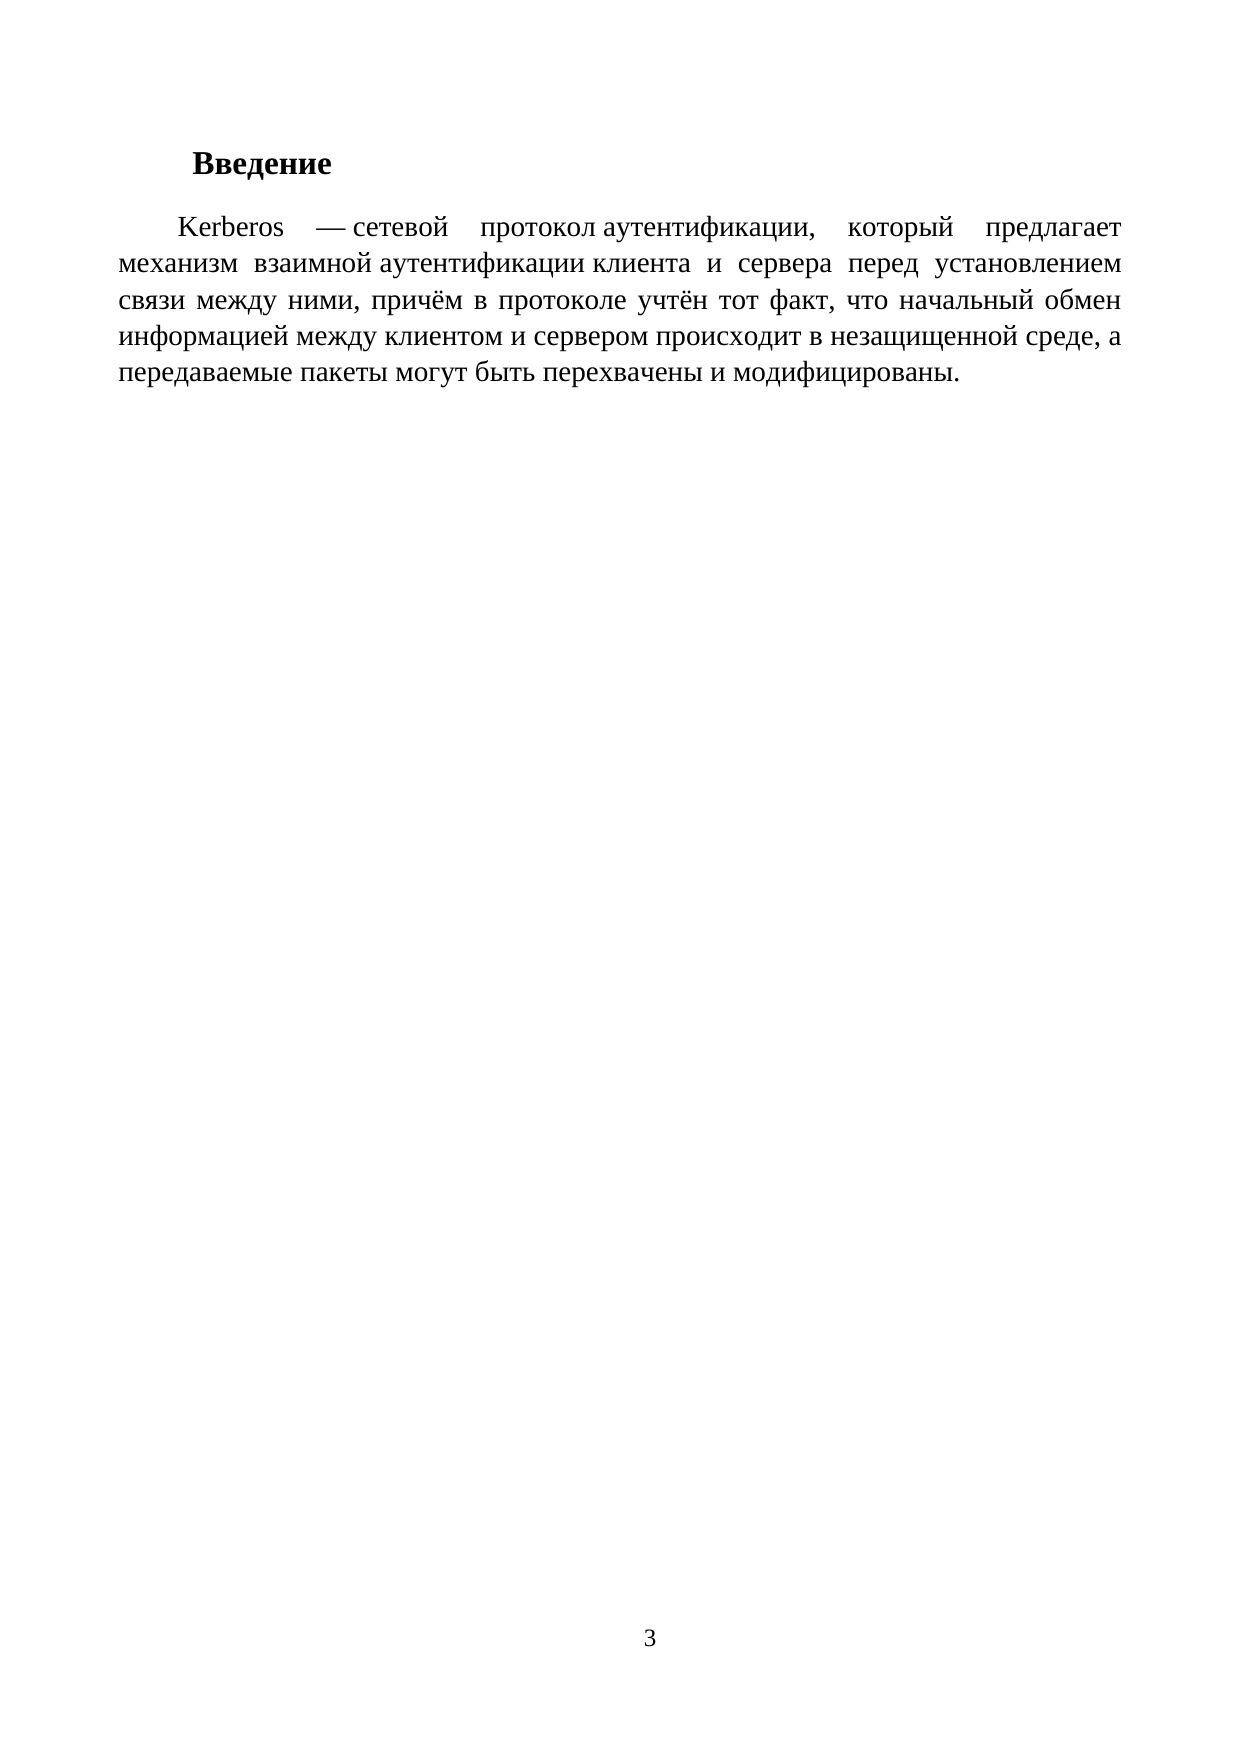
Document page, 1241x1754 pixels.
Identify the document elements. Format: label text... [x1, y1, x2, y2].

subtitle Введение [118, 143, 1122, 181]
text Kerberos — сетевой протокол аутентификации, который предлагает механизм взаимной аутентификации клиента и сервера перед установлением связи между ними, причём в протоколе учтён тот факт, что начальный обмен информацией между клиентом и сервером происходит в незащищенной среде, а передаваемые пакеты могут быть перехвачены и модифицированы. [118, 209, 1122, 388]
